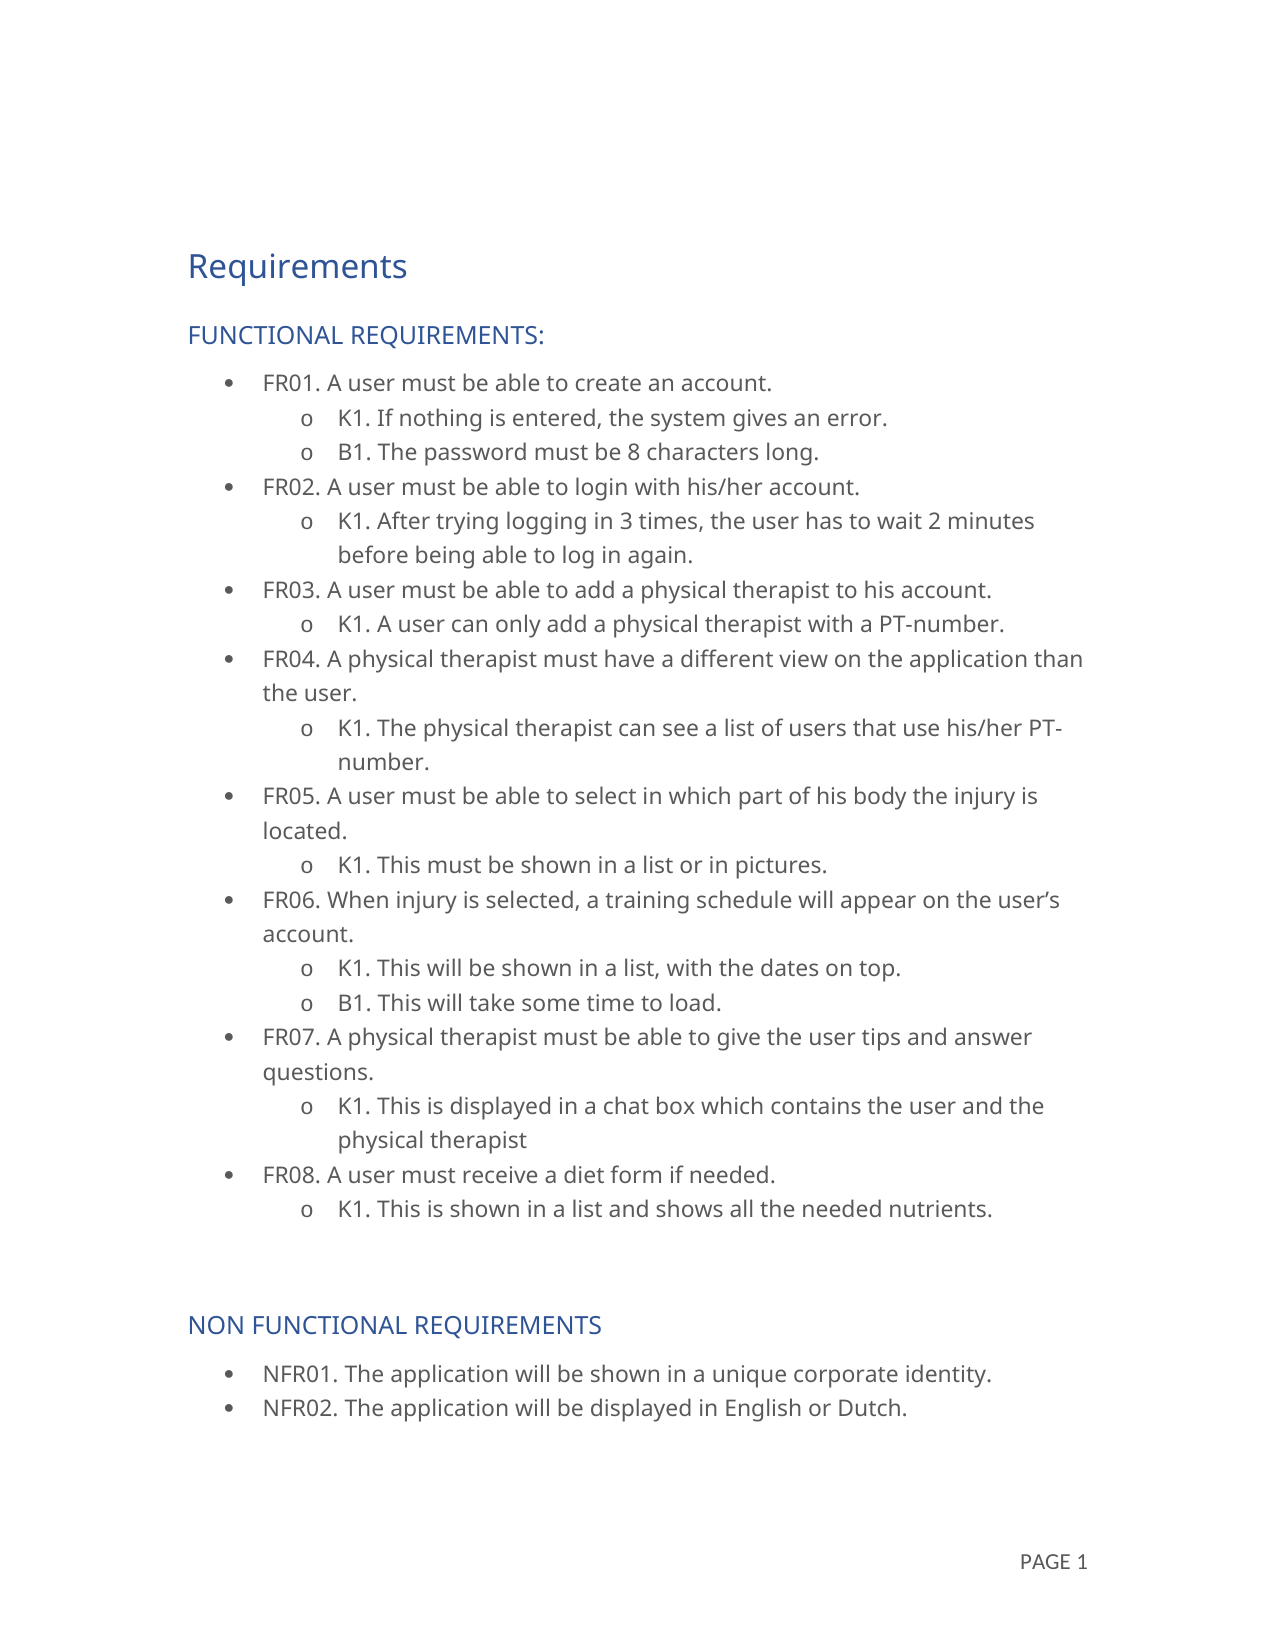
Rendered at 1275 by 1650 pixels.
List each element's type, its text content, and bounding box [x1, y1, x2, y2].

list FR03. A user must be able to add a physical therapist to his account. [225, 574, 1087, 605]
list K1. The physical therapist can see a list of users that use his/her PT-number. [300, 711, 1087, 777]
subtitle Non functional Requirements [187, 1308, 1087, 1342]
list FR01. A user must be able to create an account. [225, 367, 1087, 398]
list B1. This will take some time to load. [300, 987, 1087, 1018]
list FR02. A user must be able to login with his/her account. [225, 471, 1087, 502]
list FR04. A physical therapist must have a different view on the application than the user. [225, 643, 1087, 708]
list FR05. A user must be able to select in which part of his body the injury is located. [225, 780, 1087, 846]
list B1. The password must be 8 characters long. [300, 436, 1087, 467]
list K1. After trying logging in 3 times, the user has to wait 2 minutes before being able to log in again. [300, 505, 1087, 571]
list FR08. A user must receive a diet form if needed. [225, 1159, 1087, 1190]
list FR06. When injury is selected, a training schedule will appear on the user’s account. [225, 883, 1087, 949]
subtitle Functional Requirements: [187, 317, 1087, 351]
list K1. This will be shown in a list, with the dates on top. [300, 952, 1087, 984]
list NFR02. The application will be displayed in English or Dutch. [225, 1392, 1087, 1423]
subtitle Requirements [187, 242, 1087, 288]
list K1. If nothing is entered, the system gives an error. [300, 402, 1087, 433]
list K1. This must be shown in a list or in pictures. [300, 849, 1087, 880]
list NFR01. The application will be shown in a unique corporate identity. [225, 1358, 1087, 1389]
list FR07. A physical therapist must be able to give the user tips and answer questions. [225, 1021, 1087, 1087]
list K1. A user can only add a physical therapist with a PT-number. [300, 608, 1087, 639]
list K1. This is displayed in a chat box which contains the user and the physical therapist [300, 1090, 1087, 1156]
list K1. This is shown in a list and shows all the needed nutrients. [300, 1193, 1087, 1224]
